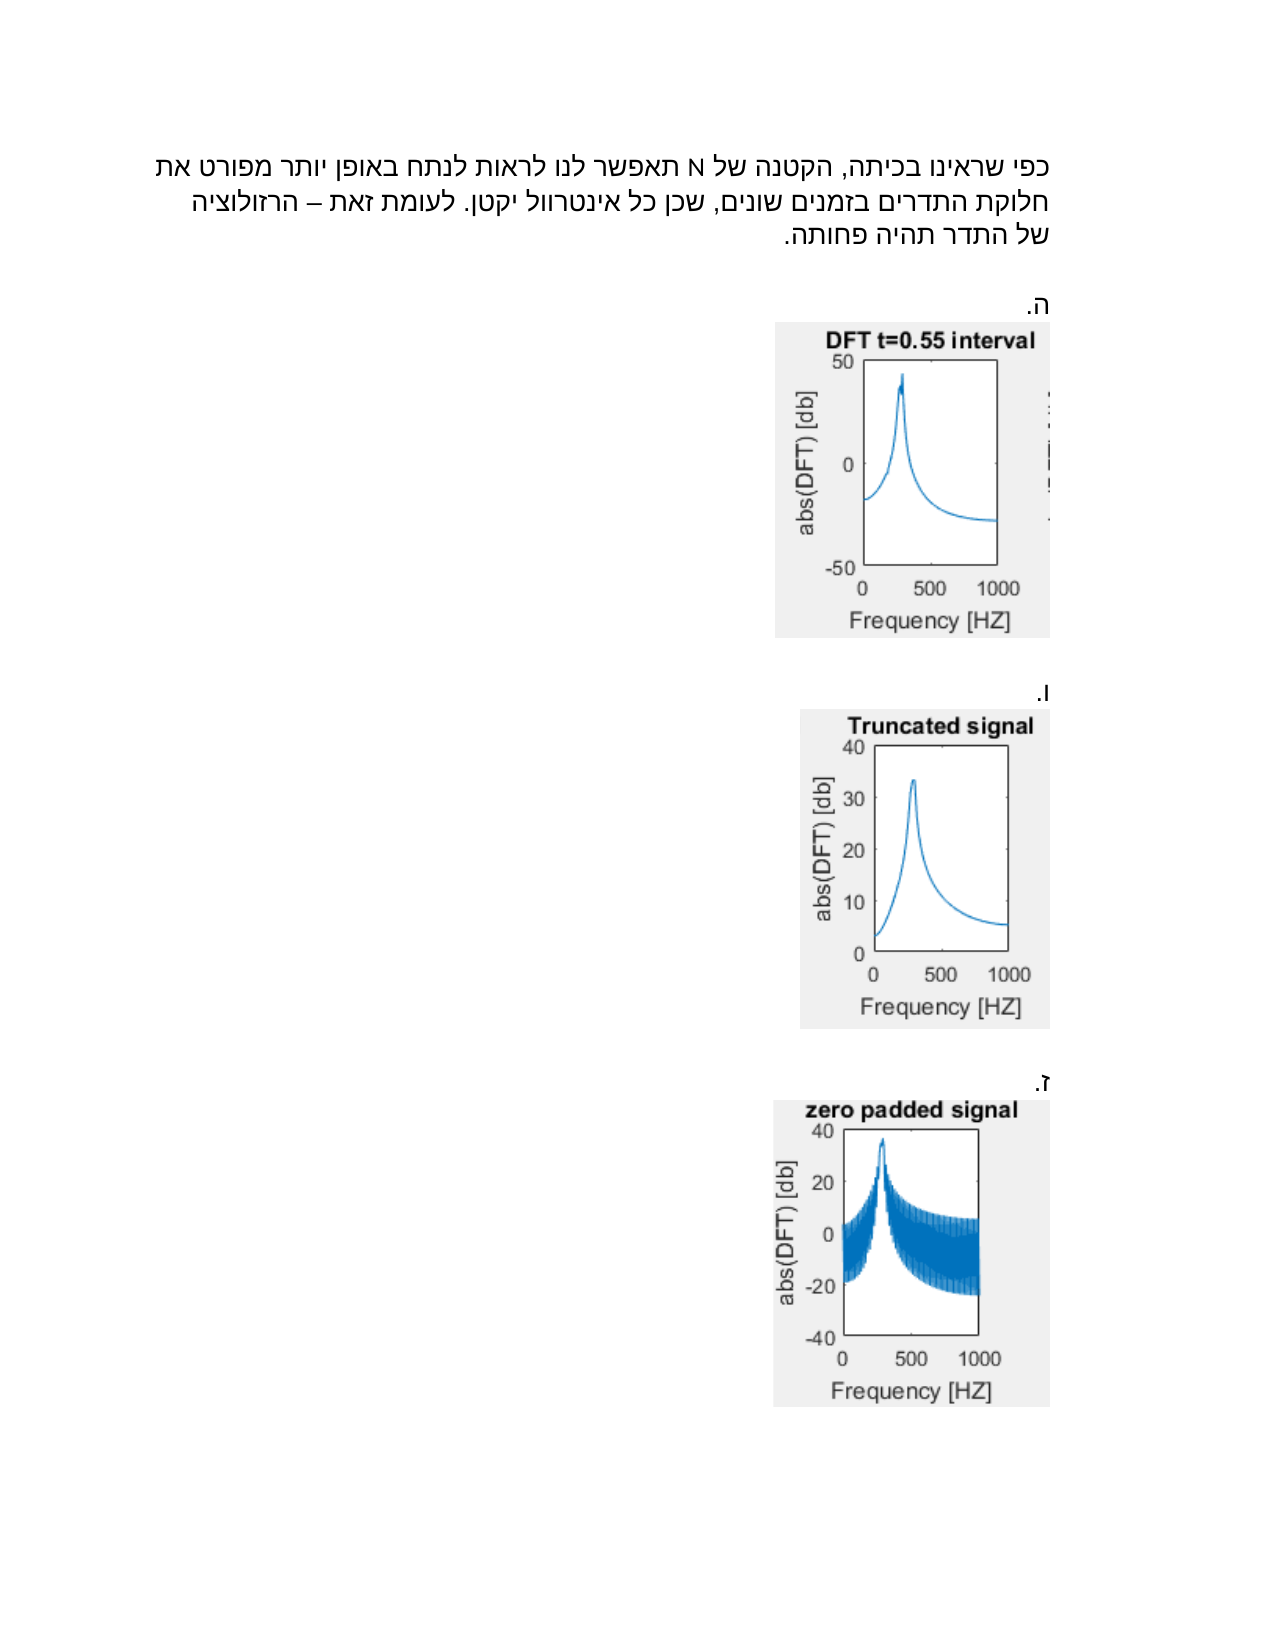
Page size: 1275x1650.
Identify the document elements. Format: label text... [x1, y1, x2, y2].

picture [800, 709, 1050, 1029]
list ז. [150, 1066, 1050, 1097]
picture [775, 322, 1050, 638]
list כפי שראינו בכיתה, הקטנה של N תאפשר לנו לראות לנתח באופן יותר מפורט את חלוקת התדרים בזמנים שונים, שכן כל אינטרוול יקטן. לעומת זאת – הרזולוציה של התדר תהיה פחותה. [150, 150, 1050, 251]
list ו. [150, 676, 1050, 707]
picture [773, 1100, 1050, 1407]
list ה. [150, 289, 1050, 320]
